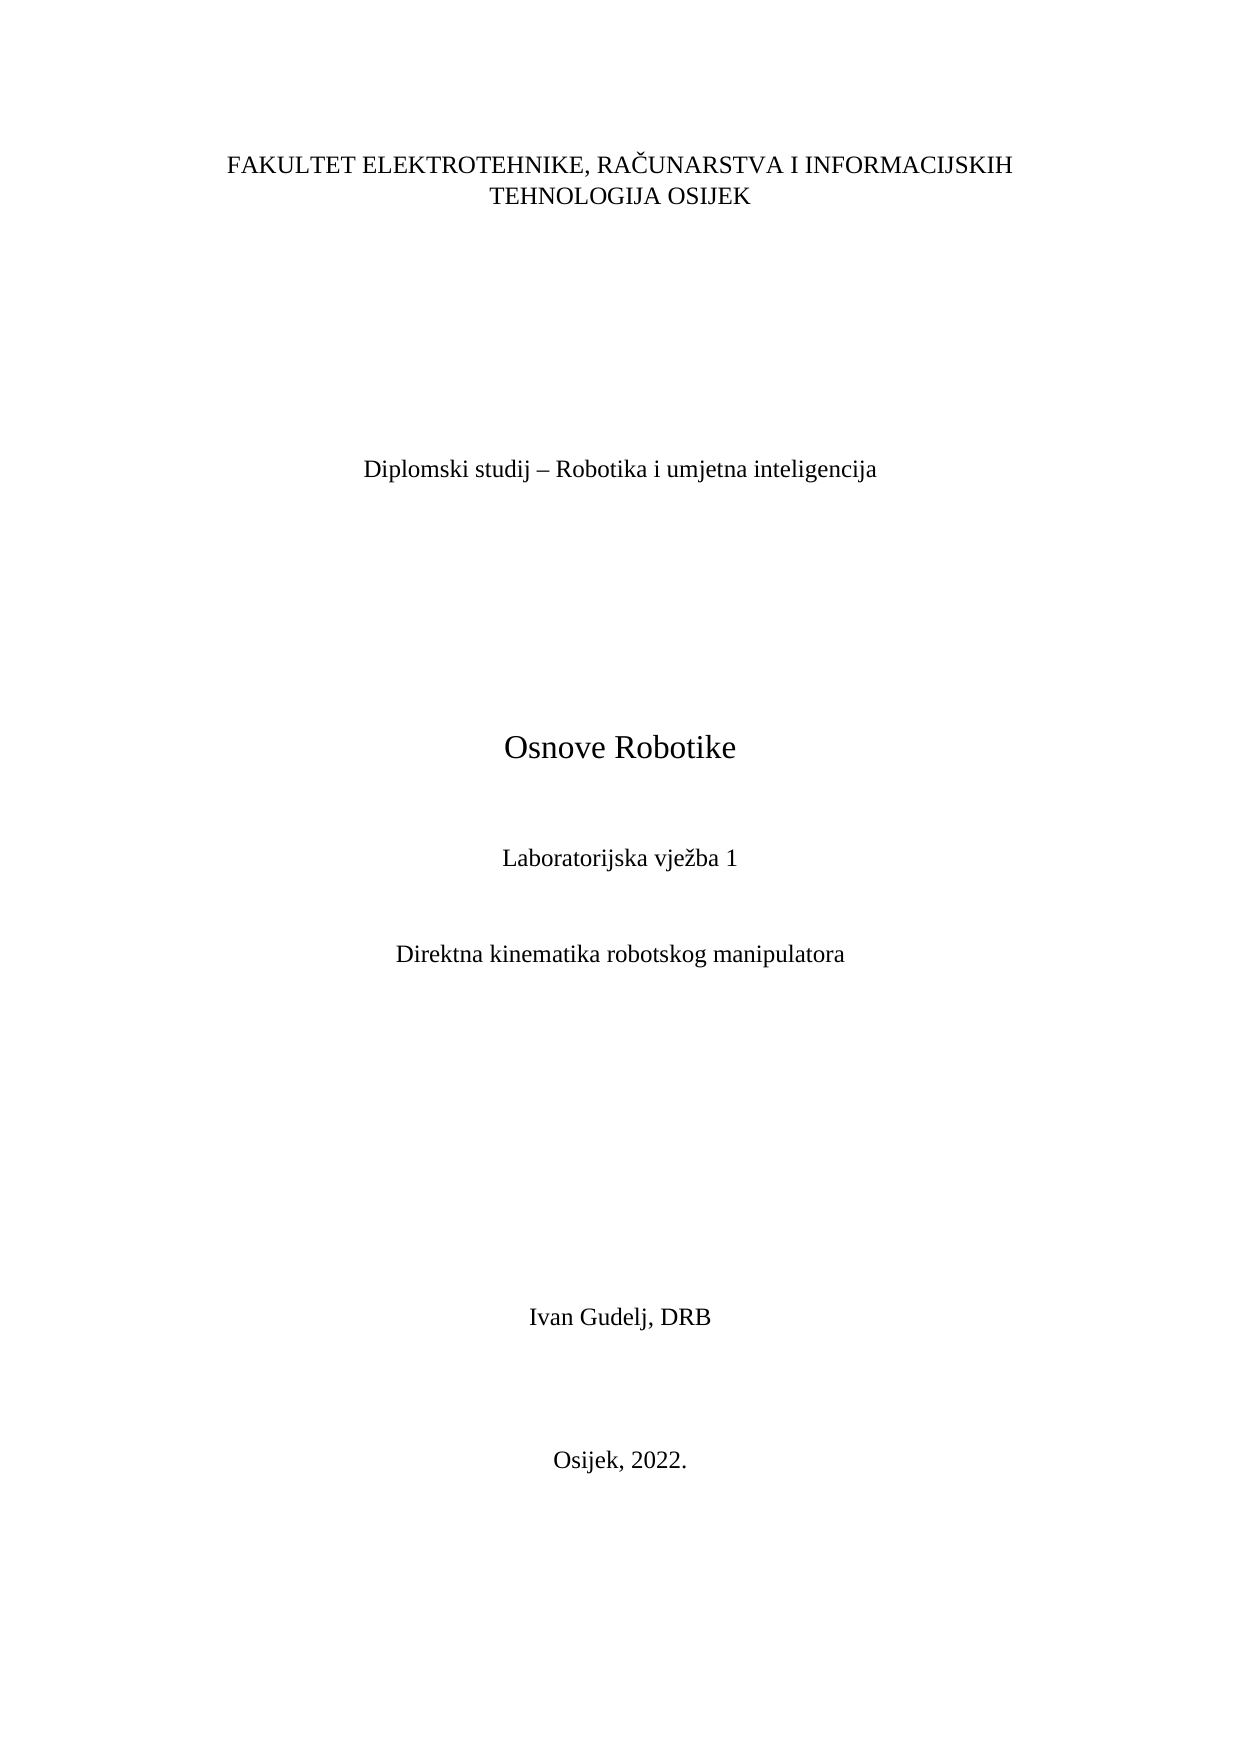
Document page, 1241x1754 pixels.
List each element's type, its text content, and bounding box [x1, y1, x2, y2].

text Osijek, 2022. [150, 1446, 1090, 1474]
text FAKULTET ELEKTROTEHNIKE, RAČUNARSTVA I INFORMACIJSKIH TEHNOLOGIJA OSIJEK [150, 150, 1090, 210]
text Laboratorijska vježba 1 [150, 843, 1090, 872]
text Direktna kinematika robotskog manipulatora [150, 939, 1090, 968]
text Osnove Robotike [150, 727, 1090, 766]
text Diplomski studij – Robotika i umjetna inteligencija [150, 454, 1090, 483]
text Ivan Gudelj, DRB [150, 1302, 1090, 1331]
